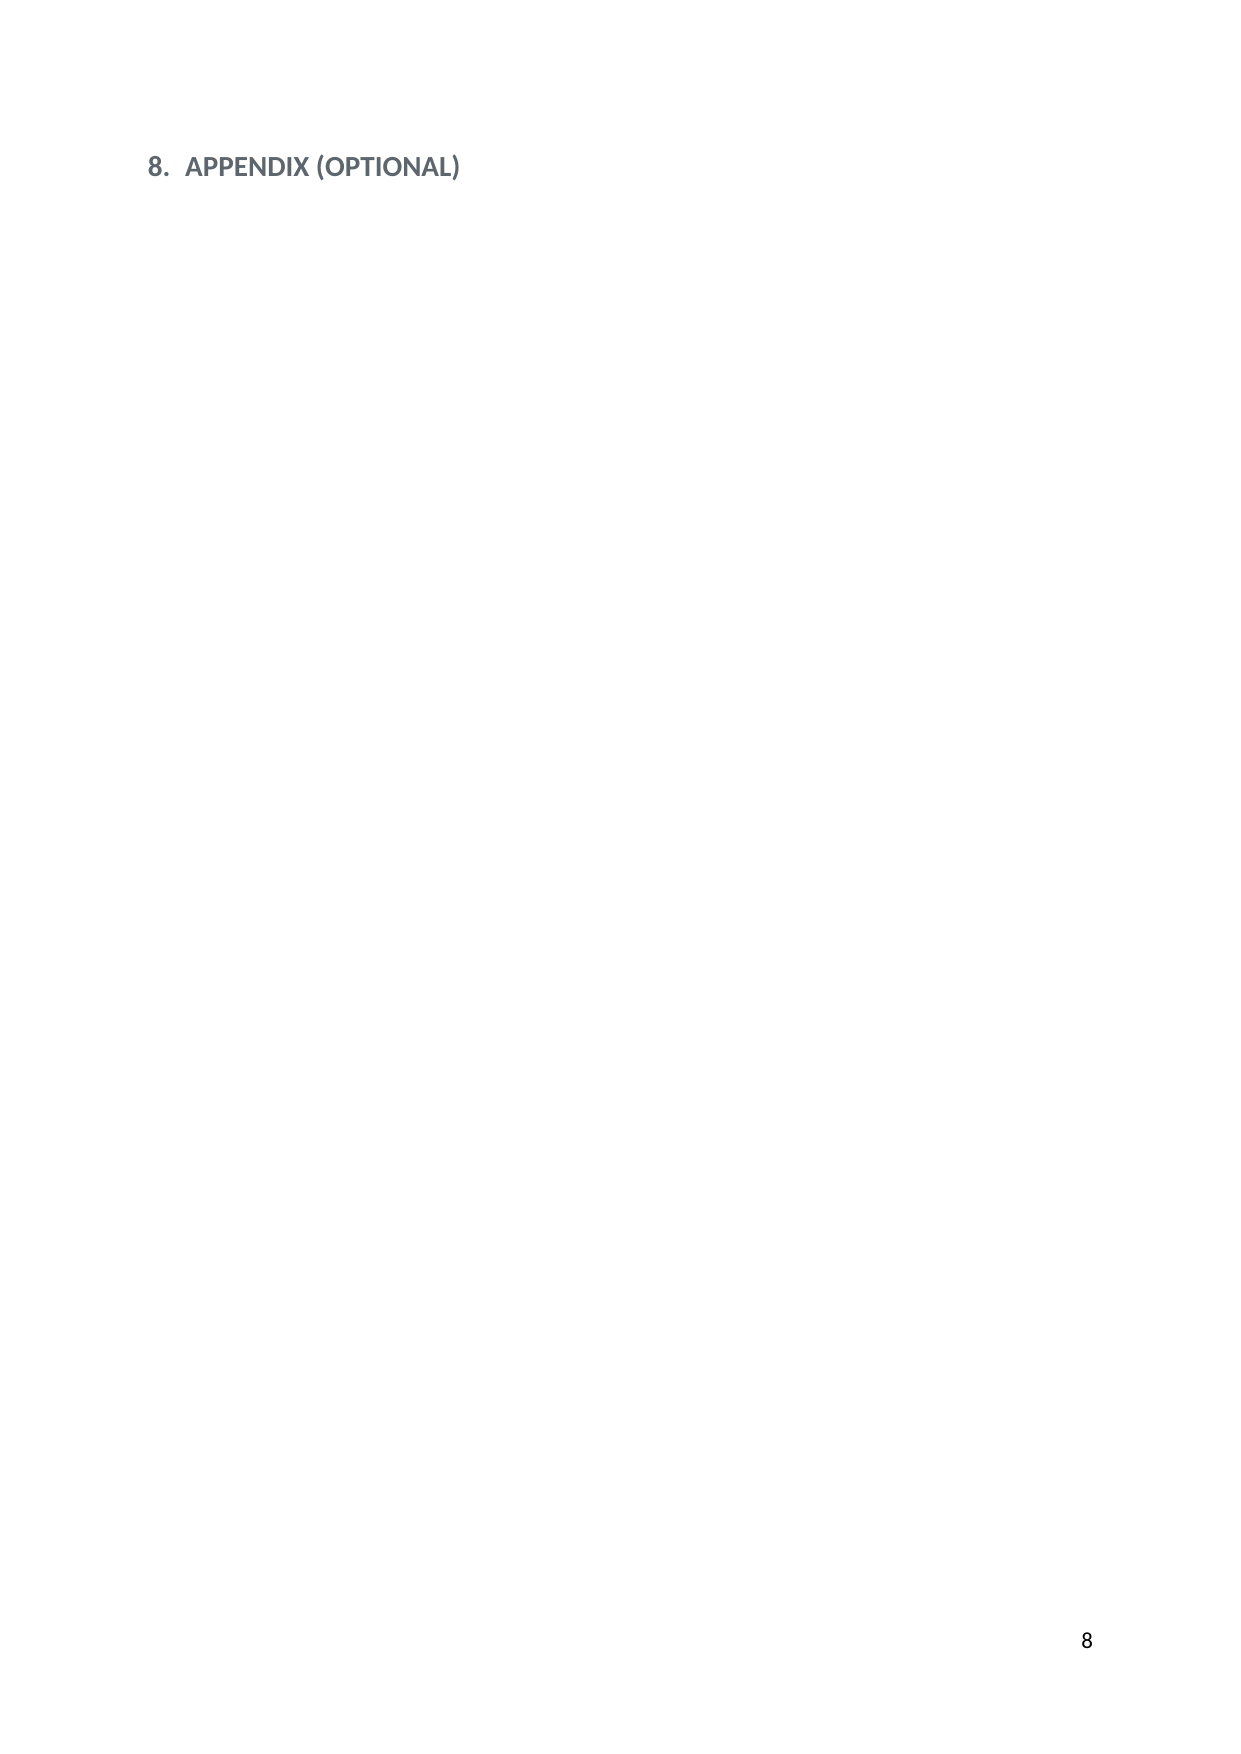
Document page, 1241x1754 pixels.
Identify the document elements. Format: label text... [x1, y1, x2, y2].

subtitle APPENDIX (OPTIONAL) [148, 148, 1092, 183]
